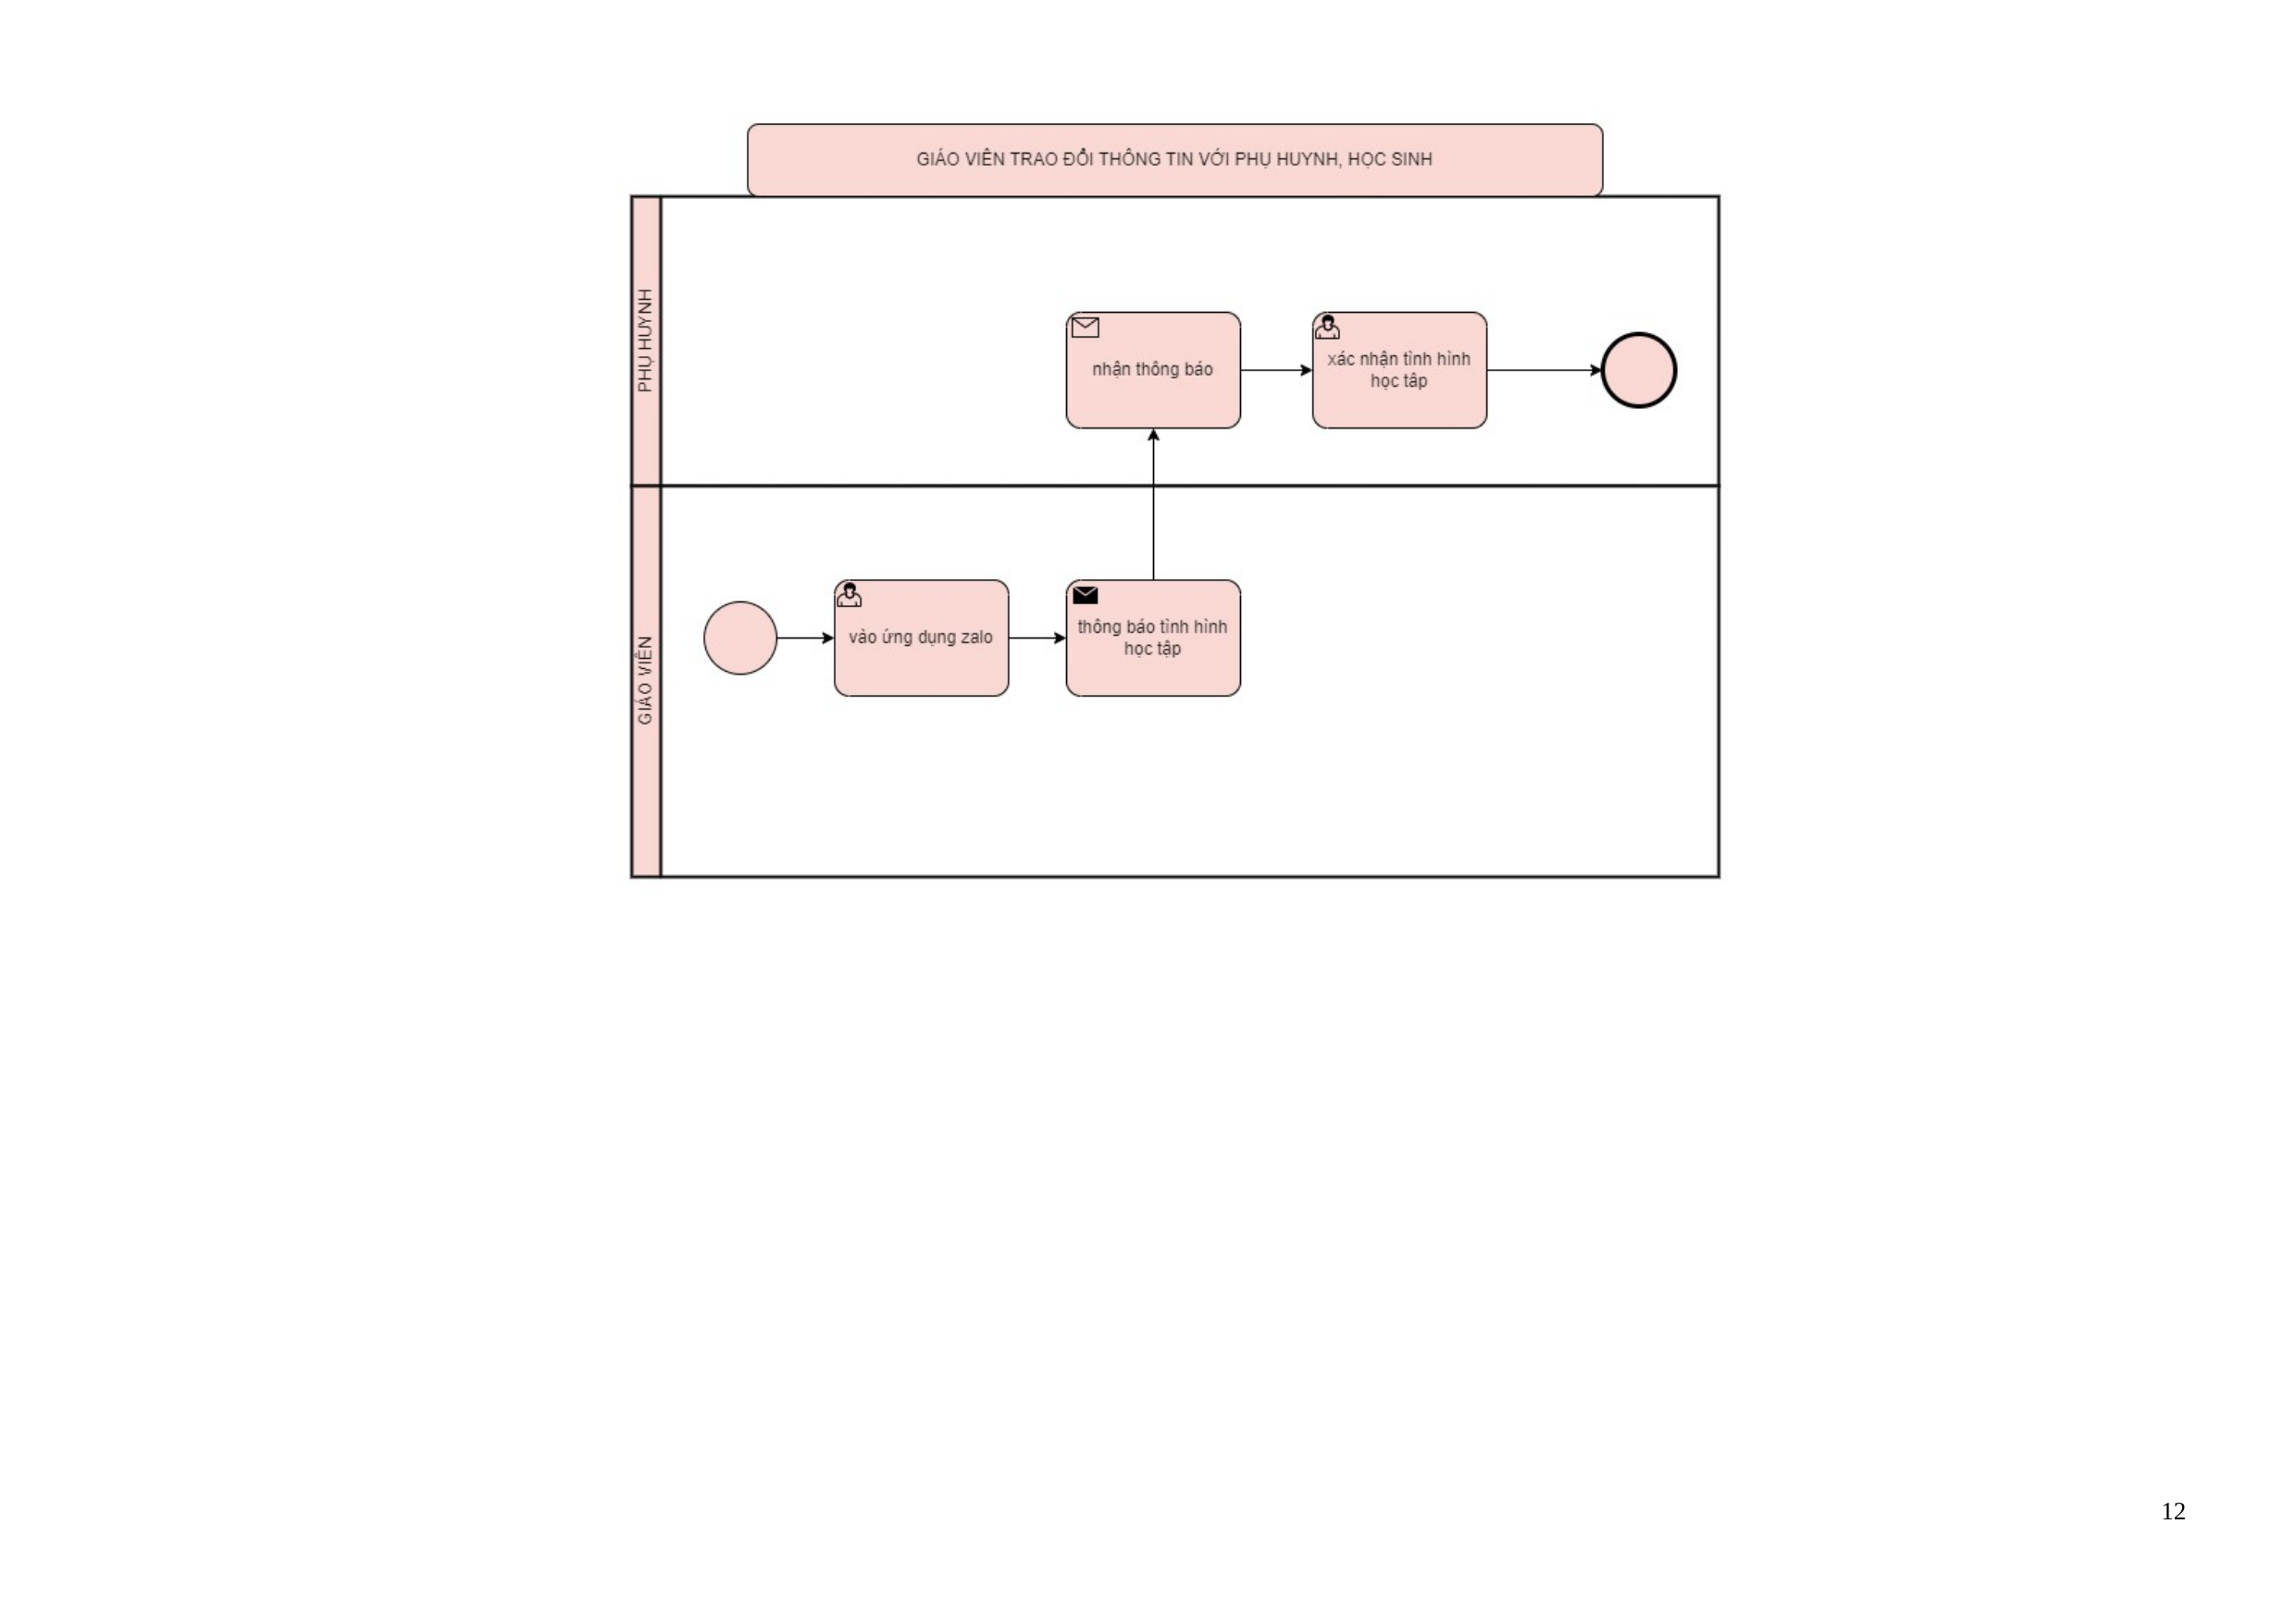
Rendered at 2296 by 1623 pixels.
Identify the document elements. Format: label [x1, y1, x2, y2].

picture [616, 109, 1734, 894]
